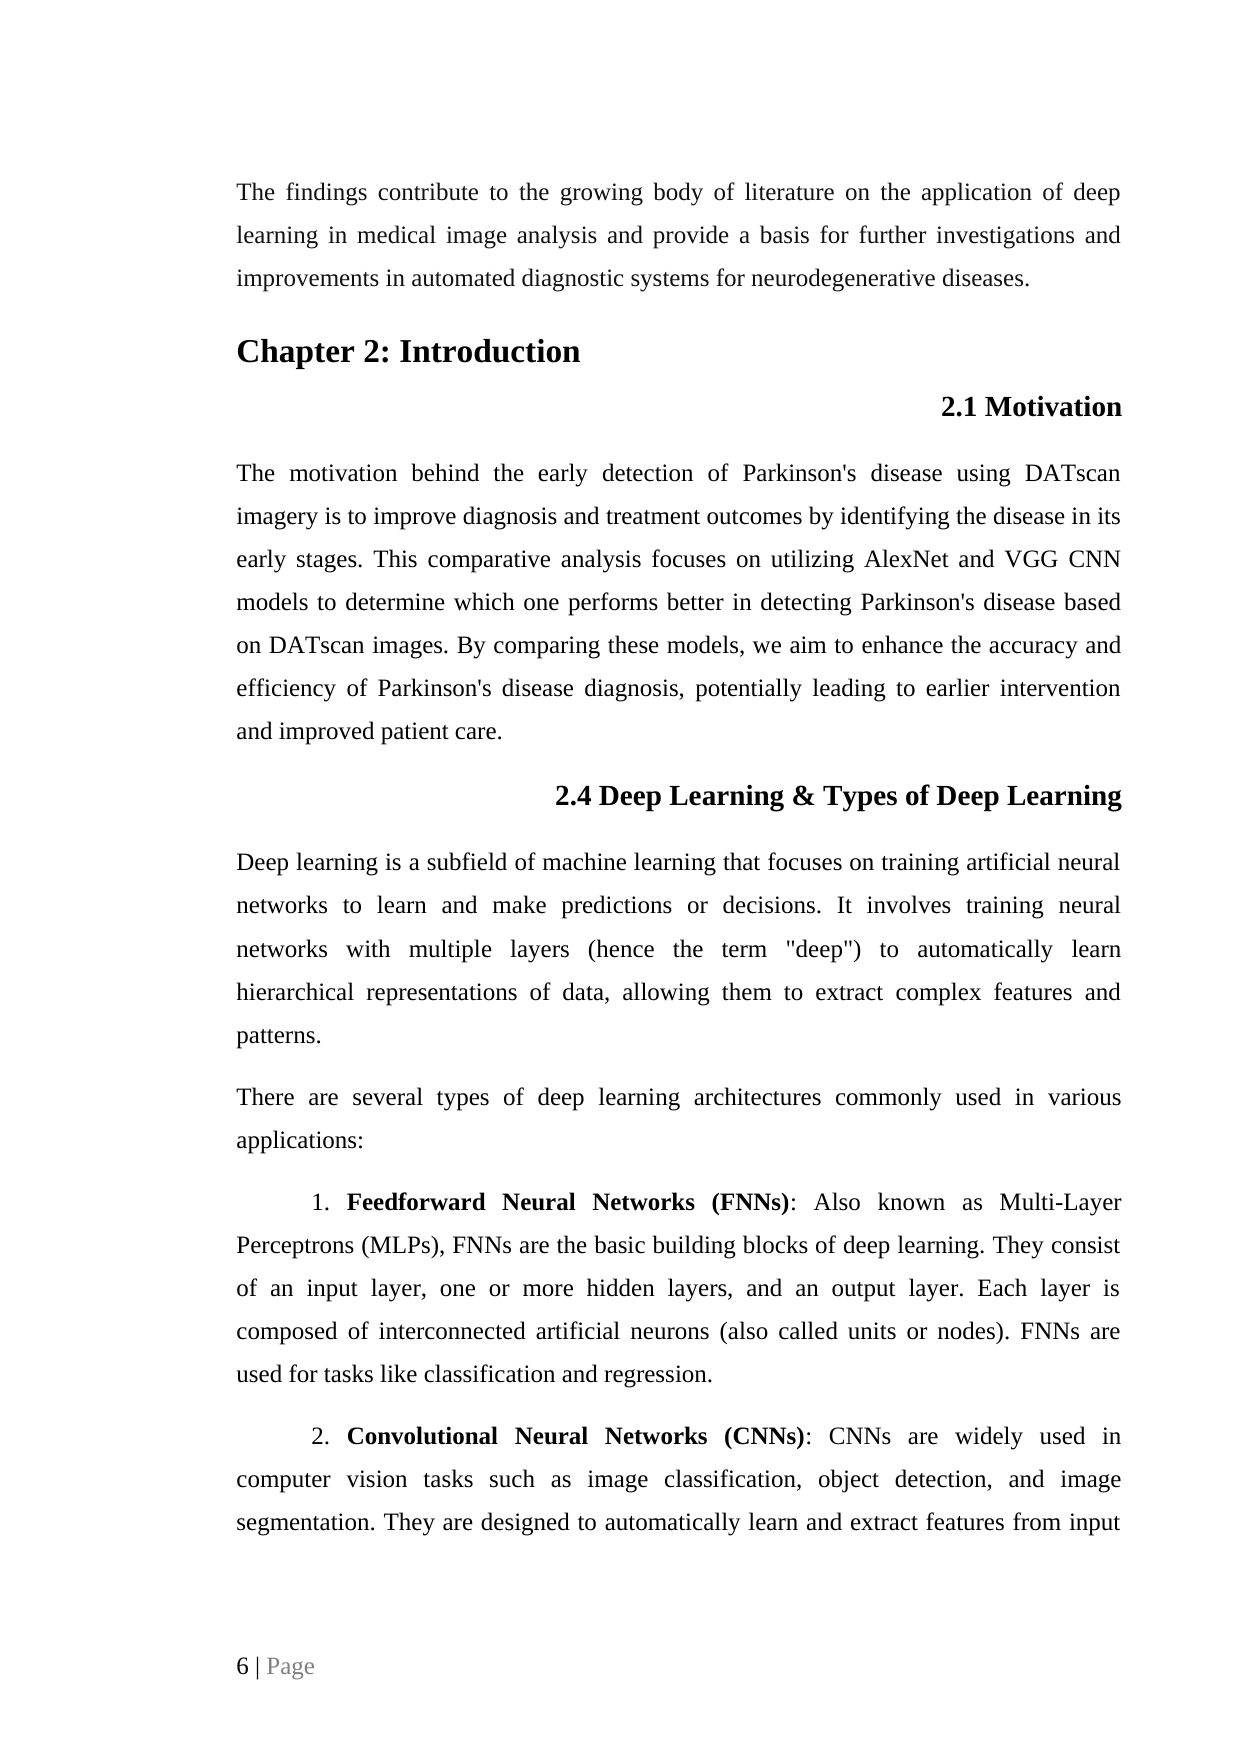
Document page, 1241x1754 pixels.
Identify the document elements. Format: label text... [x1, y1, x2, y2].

text There are several types of deep learning architectures commonly used in various applications: [236, 1082, 1122, 1154]
text Deep learning is a subfield of machine learning that focuses on training artificial neural networks to learn and make predictions or decisions. It involves training neural networks with multiple layers (hence the term "deep") to automatically learn hierarchical representations of data, allowing them to extract complex features and patterns. [236, 847, 1122, 1049]
text The findings contribute to the growing body of literature on the application of deep learning in medical image analysis and provide a basis for further investigations and improvements in automated diagnostic systems for neurodegenerative diseases. [236, 177, 1122, 292]
text 2.1 Motivation [236, 389, 1122, 422]
text 2.4 Deep Learning & Types of Deep Learning [236, 778, 1122, 812]
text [236, 1421, 1122, 1536]
text 1. Feedforward Neural Networks (FNNs): Also known as Multi-Layer Perceptrons (MLPs), FNNs are the basic building blocks of deep learning. They consist of an input layer, one or more hidden layers, and an output layer. Each layer is composed of interconnected artificial neurons (also called units or nodes). FNNs are used for tasks like classification and regression. [236, 1187, 1122, 1388]
text Chapter 2: Introduction [236, 332, 1122, 370]
text The motivation behind the early detection of Parkinson's disease using DATscan imagery is to improve diagnosis and treatment outcomes by identifying the disease in its early stages. This comparative analysis focuses on utilizing AlexNet and VGG CNN models to determine which one performs better in detecting Parkinson's disease based on DATscan images. By comparing these models, we aim to enhance the accuracy and efficiency of Parkinson's disease diagnosis, potentially leading to earlier intervention and improved patient care. [236, 458, 1122, 745]
